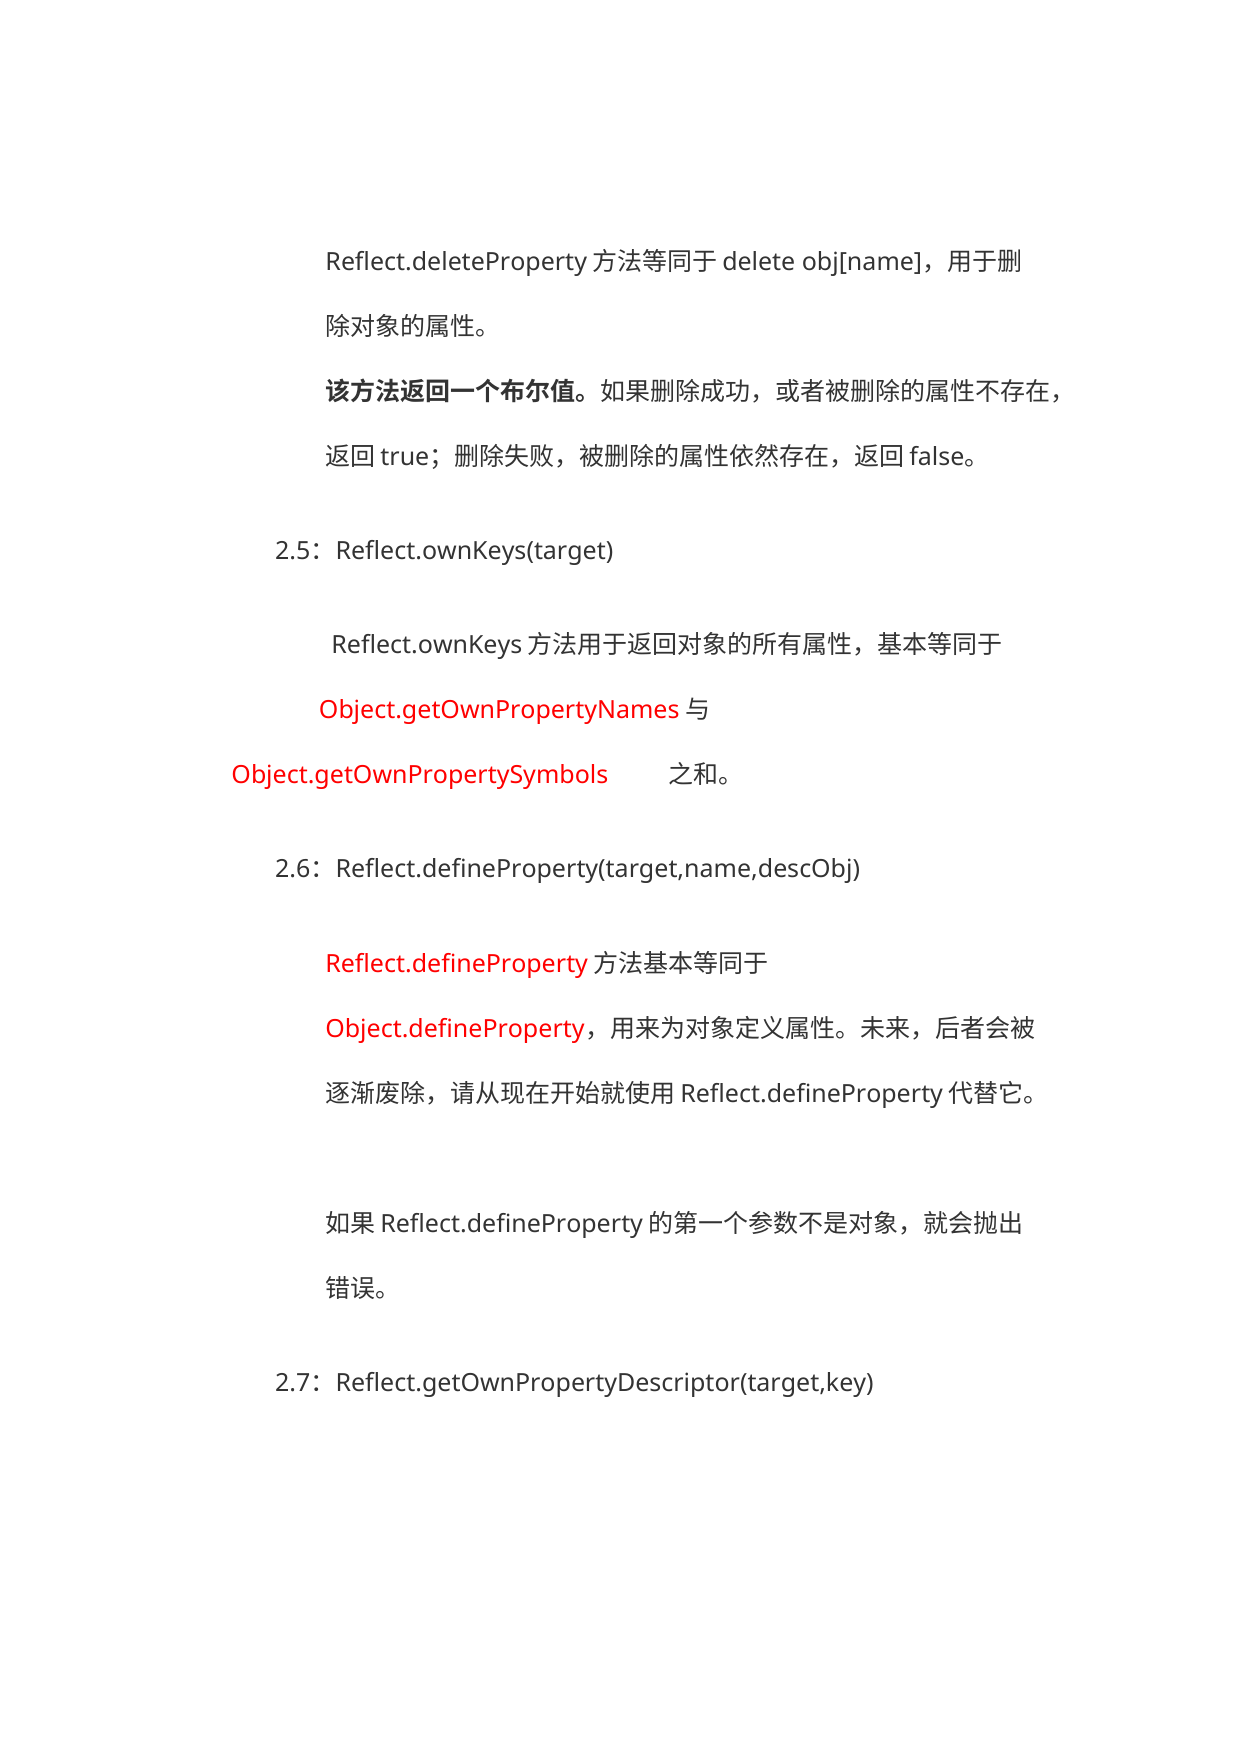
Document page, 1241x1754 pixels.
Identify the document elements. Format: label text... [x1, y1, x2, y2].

list 2.7：Reflect.getOwnPropertyDescriptor(target,key) [231, 1348, 1053, 1413]
list 2.5：Reflect.ownKeys(target) [231, 516, 1053, 581]
list 2.6：Reflect.defineProperty(target,name,descObj) [231, 834, 1053, 899]
list Reflect.ownKeys方法用于返回对象的所有属性，基本等同于 Object.getOwnPropertyNames与Object.getOwnPropertySymbols 之和。 [231, 610, 1053, 805]
list Reflect.defineProperty方法基本等同于 Object.defineProperty，用来为对象定义属性。未来，后者会被 逐渐废除，请从现在开始就使用Reflect.defineProperty代替它。 如果Reflect.defineProperty的第一个参数不是对象，就会抛出 错误。 [275, 929, 1053, 1319]
